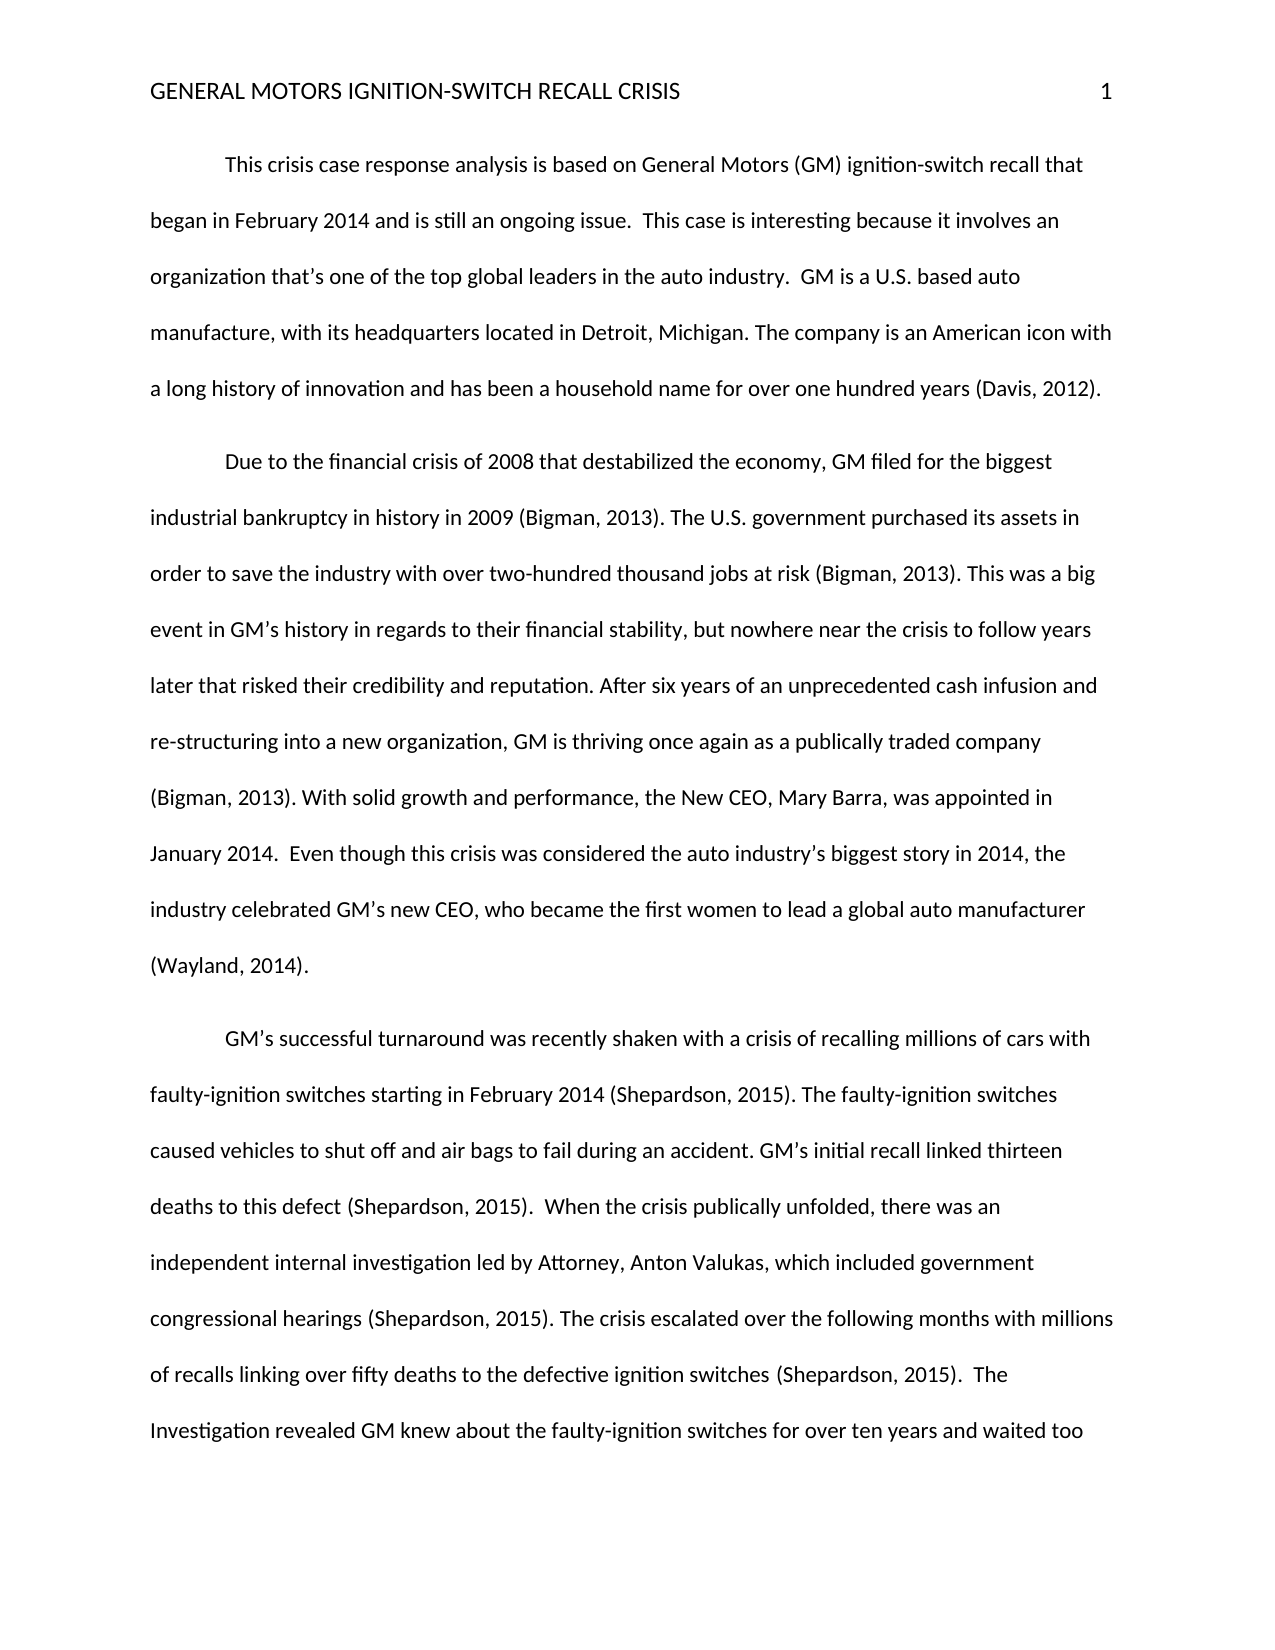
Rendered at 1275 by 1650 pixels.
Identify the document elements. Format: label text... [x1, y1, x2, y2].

text Due to the financial crisis of 2008 that destabilized the economy, GM filed for the biggest industrial bankruptcy in history in 2009 (Bigman, 2013). The U.S. government purchased its assets in order to save the industry with over two-hundred thousand jobs at risk (Bigman, 2013). This was a big event in GM’s history in regards to their financial stability, but nowhere near the crisis to follow years later that risked their credibility and reputation. After six years of an unprecedented cash infusion and re-structuring into a new organization, GM is thriving once again as a publically traded company (Bigman, 2013). With solid growth and performance, the New CEO, Mary Barra, was appointed in January 2014. Even though this crisis was considered the auto industry’s biggest story in 2014, the industry celebrated GM’s new CEO, who became the first women to lead a global auto manufacturer. [150, 447, 1125, 979]
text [150, 1024, 1125, 1444]
text This crisis case response analysis is based on General Motors (GM) ignition-switch recall that began in February 2014 and is still an ongoing issue. This case is interesting because it involves an organization that’s one of the top global leaders in the auto industry. GM is a U.S. based auto manufacture, with its headquarters located in Detroit, Michigan. The company is an American icon with a long history of innovation and has been a household name for over one hundred years (Davis, 2012). [150, 150, 1125, 402]
